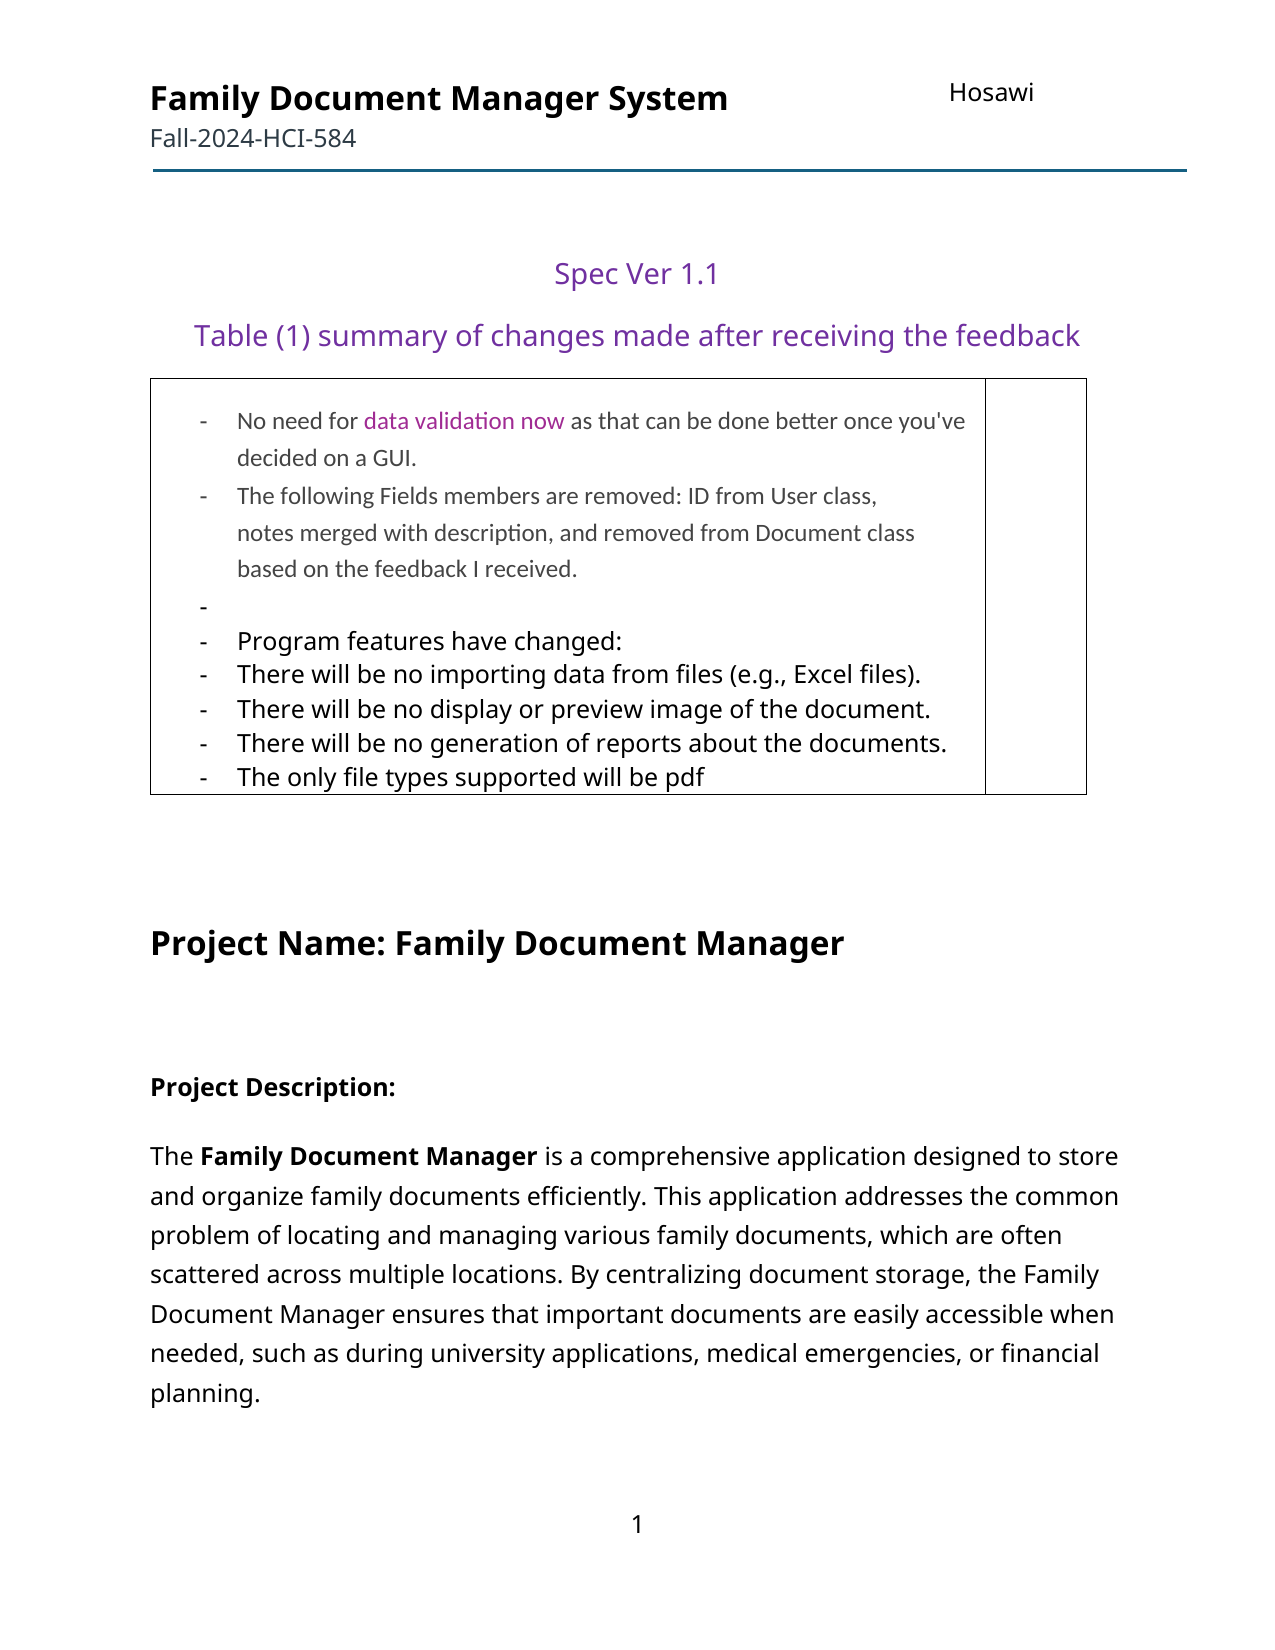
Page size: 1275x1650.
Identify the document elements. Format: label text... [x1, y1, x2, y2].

text Spec Ver 1.1 [150, 253, 1125, 293]
subtitle Project Name: Family Document Manager [150, 919, 1125, 965]
subtitle The Family Document Manager is a comprehensive application designed to store and organize family documents efficiently. This application addresses the common problem of locating and managing various family documents, which are often scattered across multiple locations. By centralizing document storage, the Family Document Manager ensures that important documents are easily accessible when needed, such as during university applications, medical emergencies, or financial planning. [150, 1139, 1125, 1410]
table_header No need for data validation now as that can be done better once you've decided on a GUI. The following Fields members are removed: ID from User class, notes merged with description, and removed from Document class based on the feedback I received. Program features have changed: There will be no importing data from files (e.g., Excel files). There will be no display or preview image of the document. There will be no generation of reports about the documents. The only file types supported will be pdf [151, 379, 985, 793]
text Table (1) summary of changes made after receiving the feedback [150, 316, 1125, 355]
table_header [986, 379, 1086, 793]
subtitle Project Description: [150, 1070, 1125, 1104]
